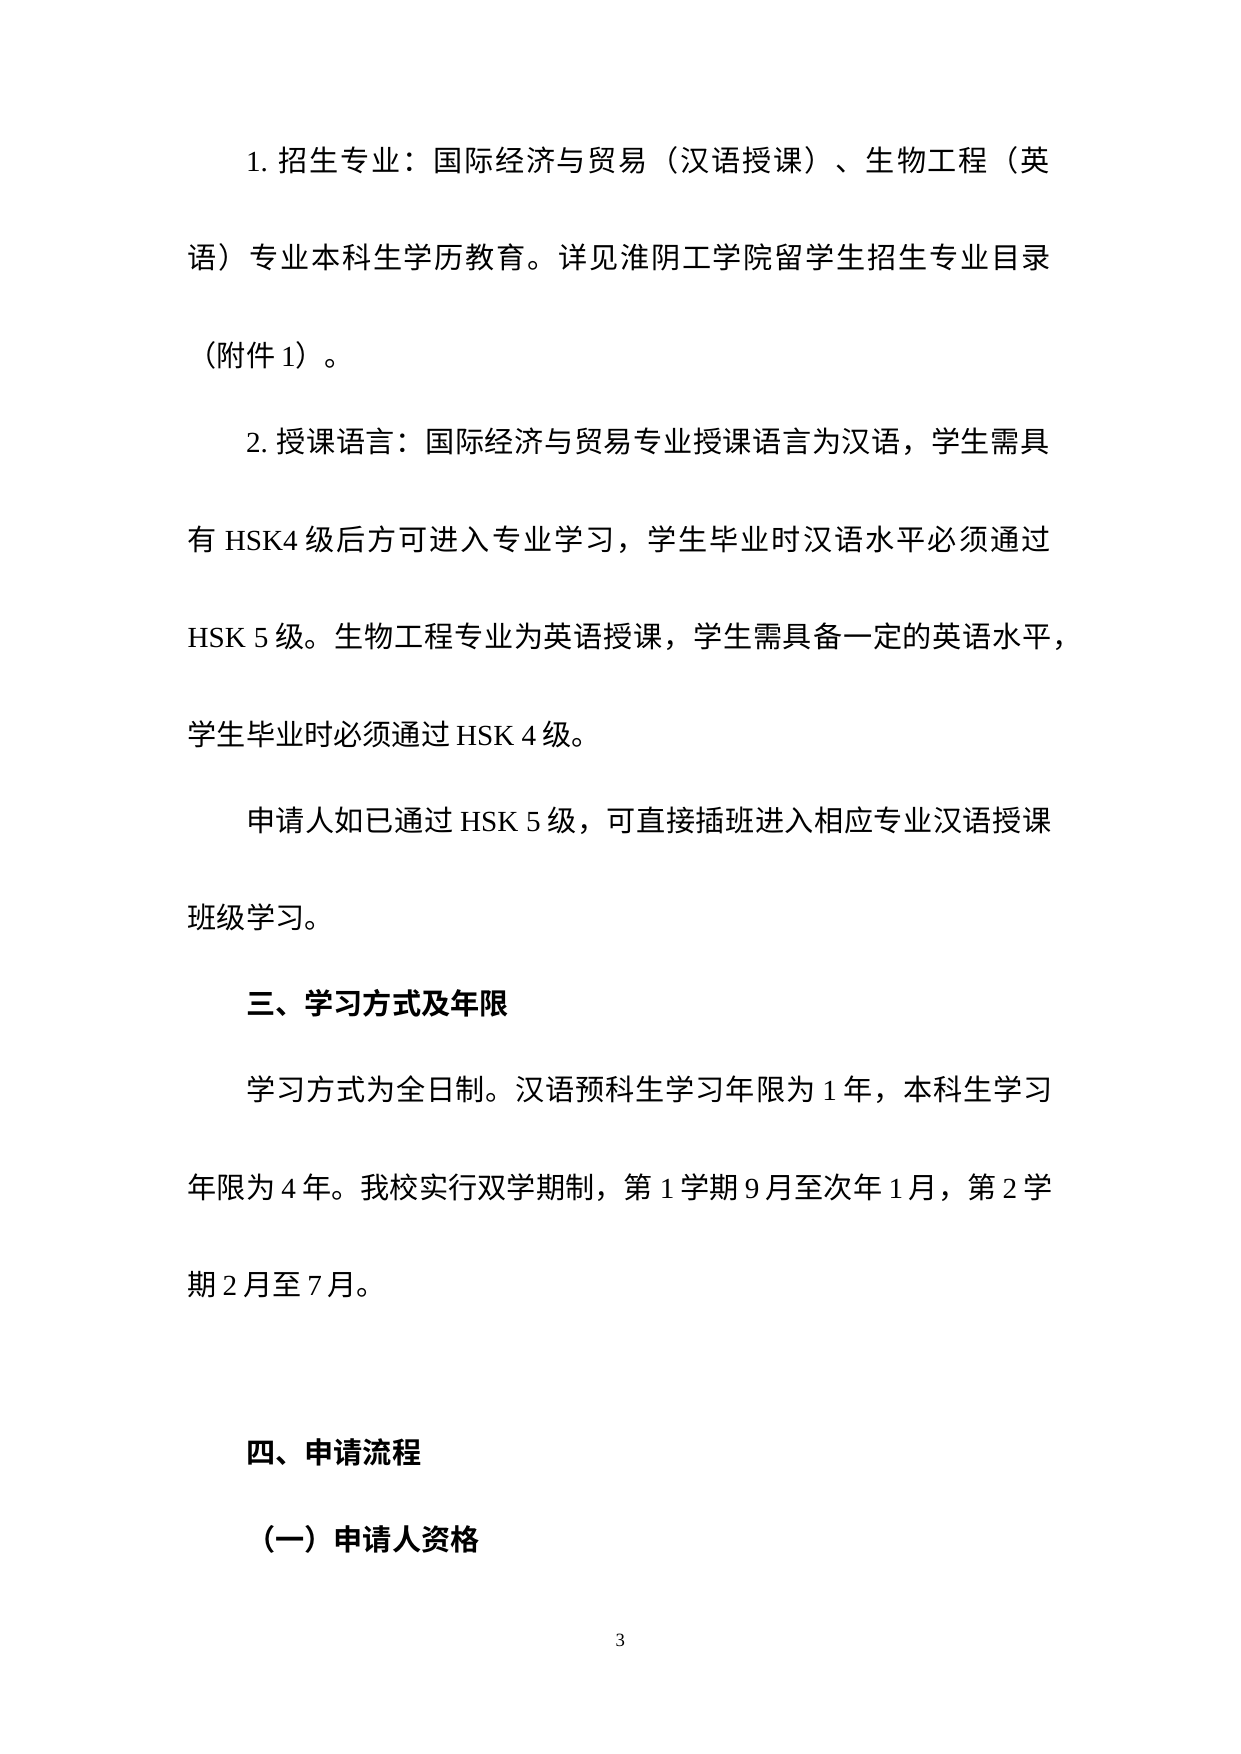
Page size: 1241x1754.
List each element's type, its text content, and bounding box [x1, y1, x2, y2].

text 申请人如已通过HSK 5级，可直接插班进入相应专业汉语授课班级学习。 [187, 786, 1053, 948]
text 学习方式为全日制。汉语预科生学习年限为1年，本科生学习年限为4年。我校实行双学期制，第1学期9月至次年1月，第2学期2月至7月。 [187, 1056, 1053, 1316]
text 三、学习方式及年限 [187, 969, 1053, 1034]
text 1. 招生专业：国际经济与贸易（汉语授课）、生物工程（英语）专业本科生学历教育。详见淮阴工学院留学生招生专业目录（附件1）。 [187, 126, 1053, 386]
text 2. 授课语言：国际经济与贸易专业授课语言为汉语，学生需具有HSK4级后方可进入专业学习，学生毕业时汉语水平必须通过HSK 5级。生物工程专业为英语授课，学生需具备一定的英语水平，学生毕业时必须通过HSK 4级。 [187, 407, 1053, 765]
text （一）申请人资格 [187, 1505, 1053, 1570]
text 四、申请流程 [187, 1418, 1053, 1483]
